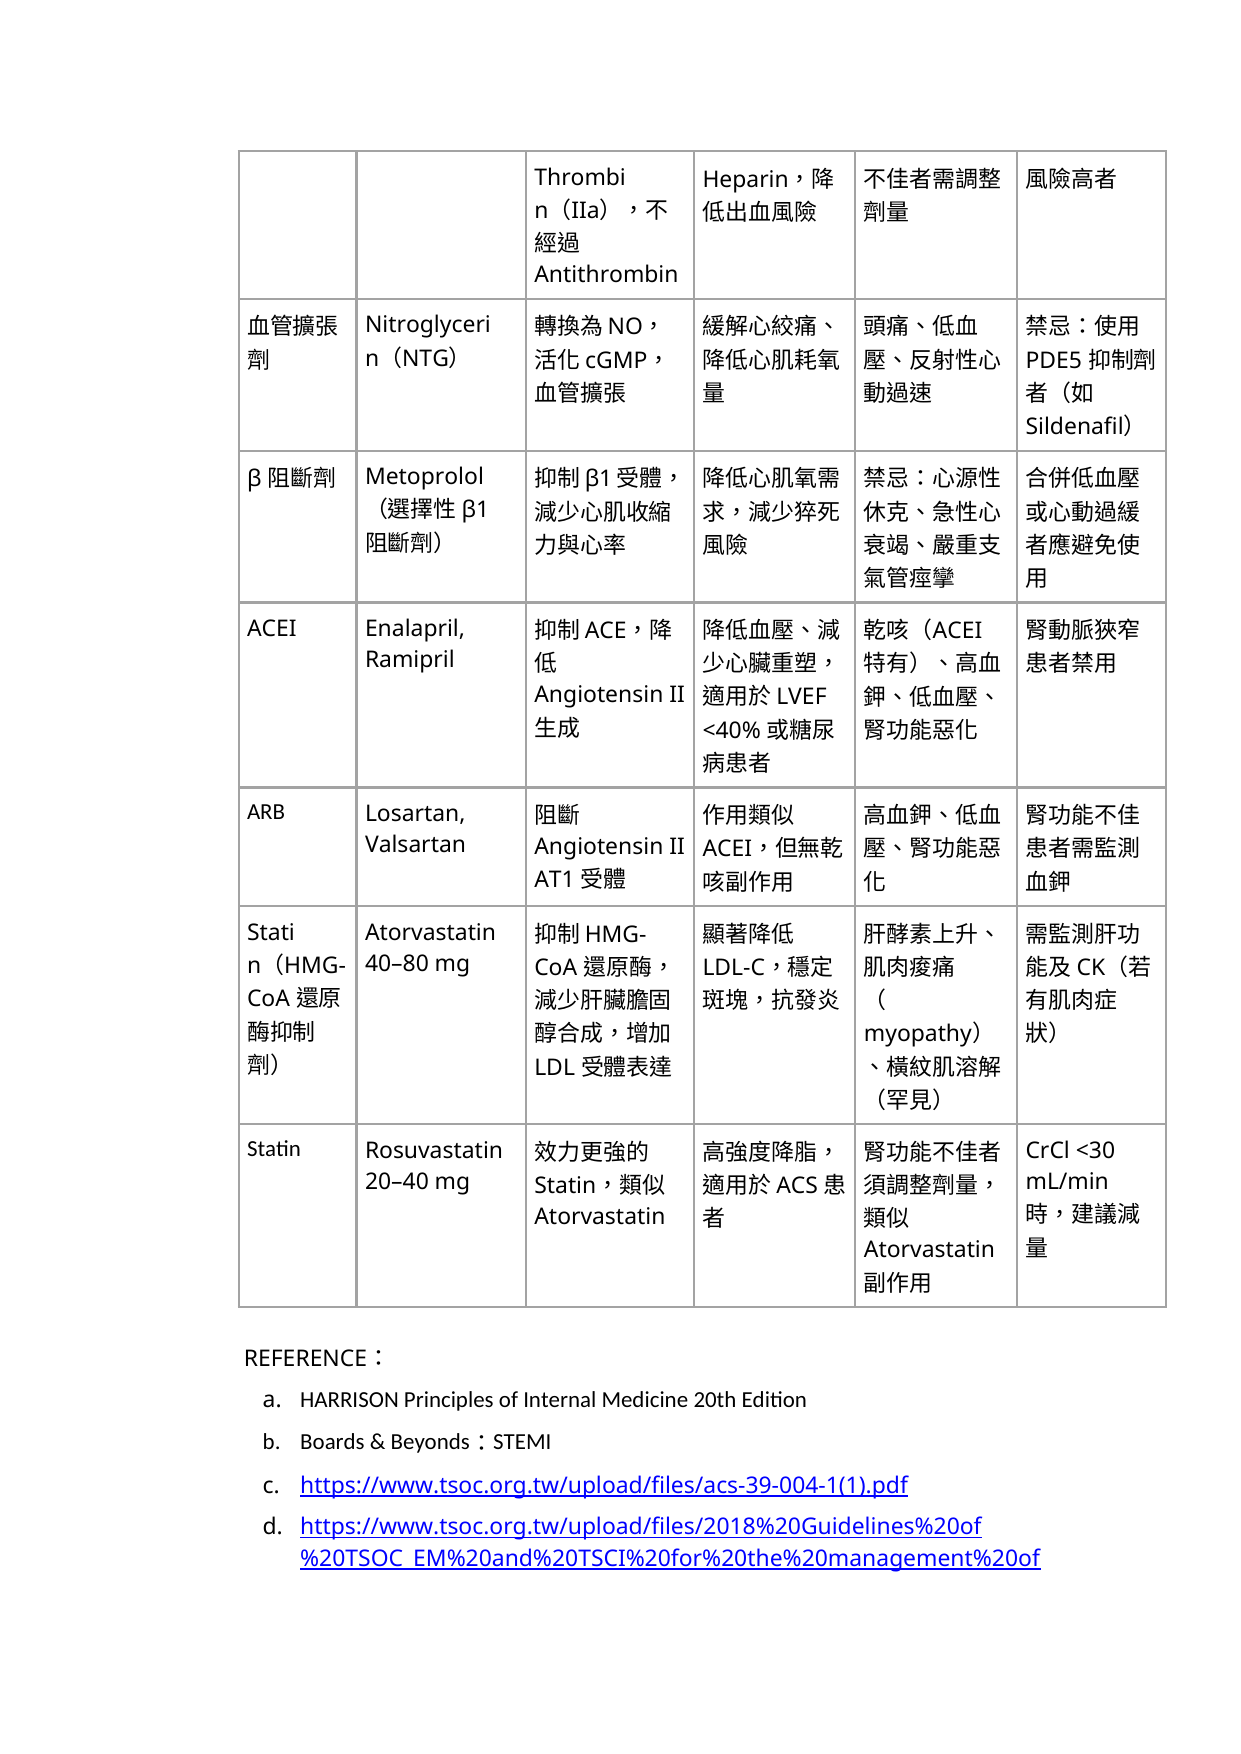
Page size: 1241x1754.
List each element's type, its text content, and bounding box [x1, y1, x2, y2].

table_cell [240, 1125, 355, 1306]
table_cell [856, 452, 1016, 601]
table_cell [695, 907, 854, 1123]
list Boards & Beyonds：STEMI [262, 1425, 1053, 1458]
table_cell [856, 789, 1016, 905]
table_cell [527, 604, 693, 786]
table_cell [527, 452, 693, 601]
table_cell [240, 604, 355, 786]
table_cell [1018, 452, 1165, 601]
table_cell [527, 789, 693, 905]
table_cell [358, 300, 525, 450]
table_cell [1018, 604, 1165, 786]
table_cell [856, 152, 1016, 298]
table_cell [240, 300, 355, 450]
text REFERENCE： [244, 1339, 1053, 1373]
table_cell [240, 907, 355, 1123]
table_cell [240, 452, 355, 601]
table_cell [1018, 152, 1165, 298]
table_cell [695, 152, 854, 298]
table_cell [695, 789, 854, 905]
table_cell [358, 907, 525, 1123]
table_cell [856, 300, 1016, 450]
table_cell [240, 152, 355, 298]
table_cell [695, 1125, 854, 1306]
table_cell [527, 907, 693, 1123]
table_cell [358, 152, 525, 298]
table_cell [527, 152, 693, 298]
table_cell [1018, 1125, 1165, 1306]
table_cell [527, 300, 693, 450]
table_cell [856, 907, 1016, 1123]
list HARRISON Principles of Internal Medicine 20th Edition [262, 1383, 1053, 1414]
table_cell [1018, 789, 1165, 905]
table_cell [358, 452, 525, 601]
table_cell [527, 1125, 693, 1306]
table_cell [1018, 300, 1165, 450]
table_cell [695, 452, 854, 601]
list https://www.tsoc.org.tw/upload/files/acs-39-004-1(1).pdf [262, 1468, 1053, 1500]
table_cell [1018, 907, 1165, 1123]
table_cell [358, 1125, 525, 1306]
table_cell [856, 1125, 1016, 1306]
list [262, 1510, 1053, 1573]
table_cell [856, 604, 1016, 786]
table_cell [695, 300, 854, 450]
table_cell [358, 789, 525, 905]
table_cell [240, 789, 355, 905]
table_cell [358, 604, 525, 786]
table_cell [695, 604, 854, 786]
